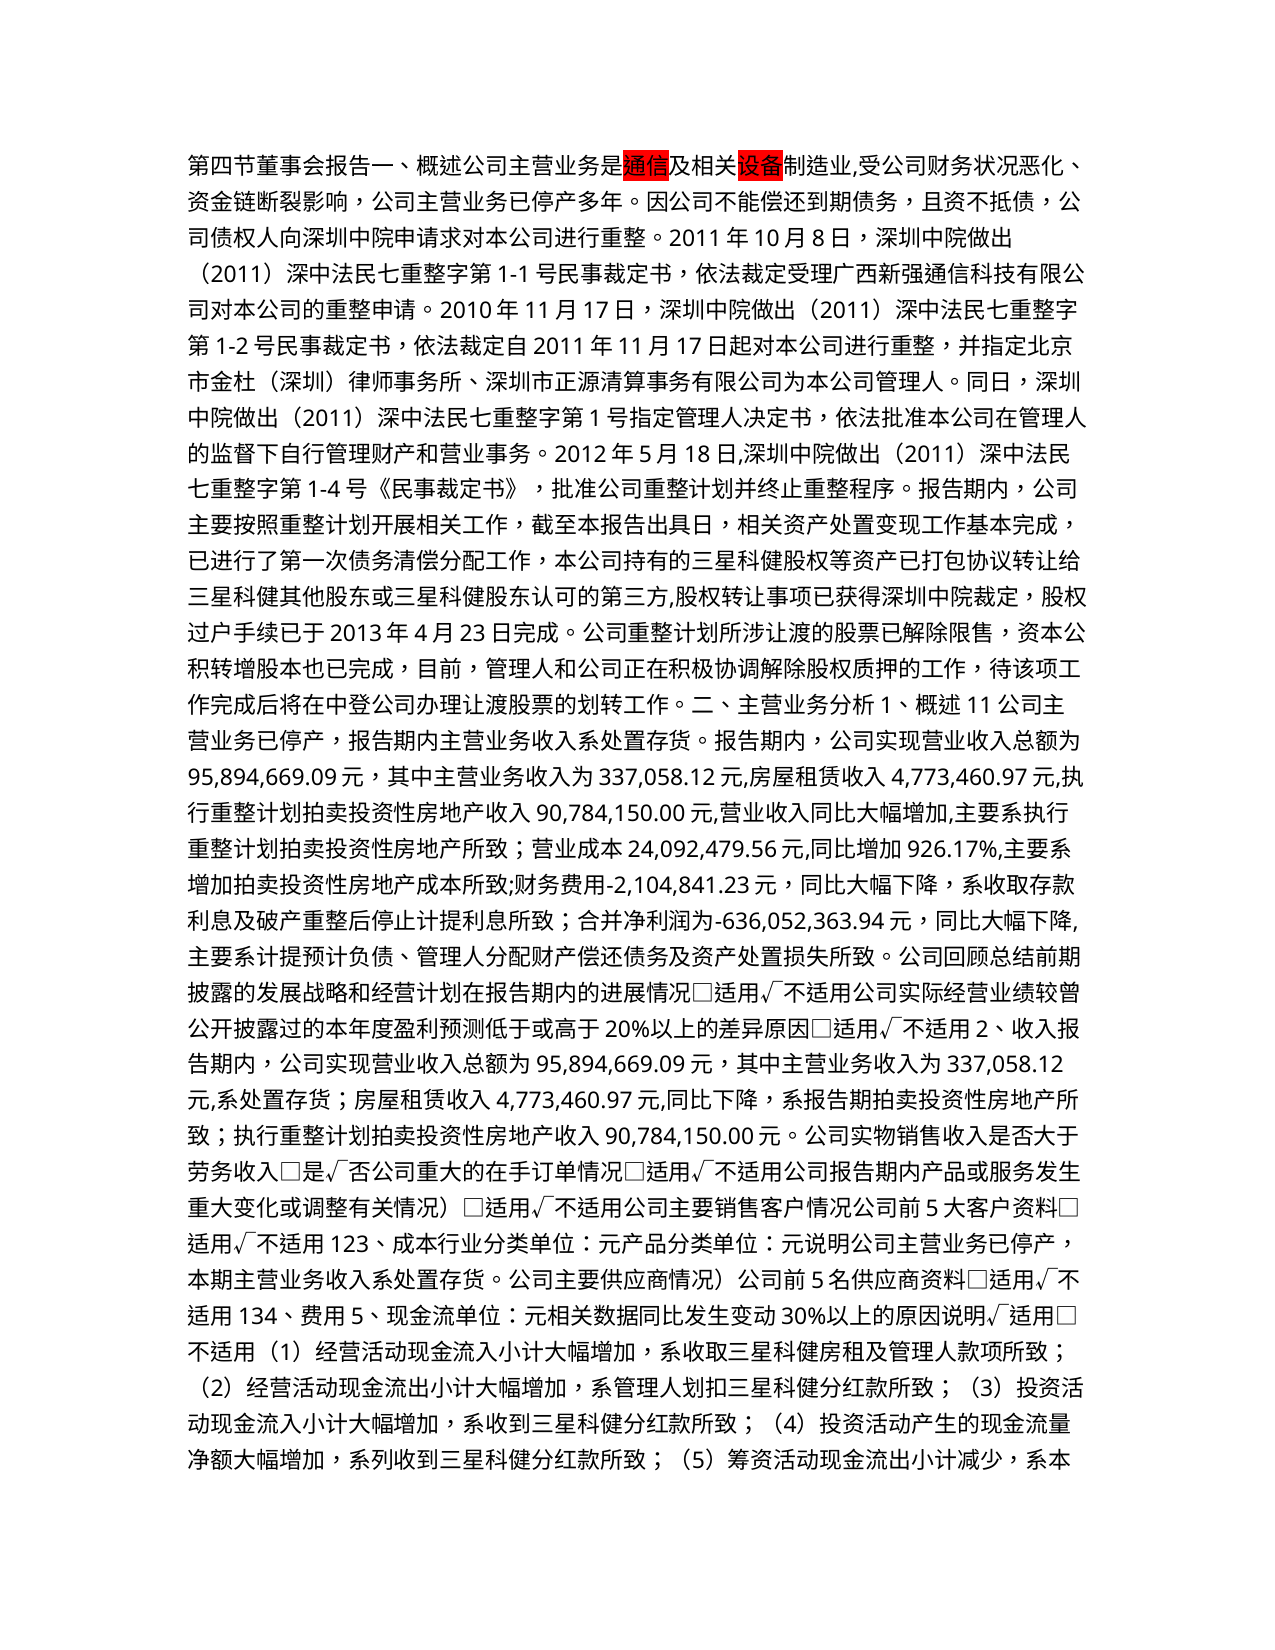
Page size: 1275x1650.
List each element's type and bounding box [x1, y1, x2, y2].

text [187, 150, 1087, 1475]
